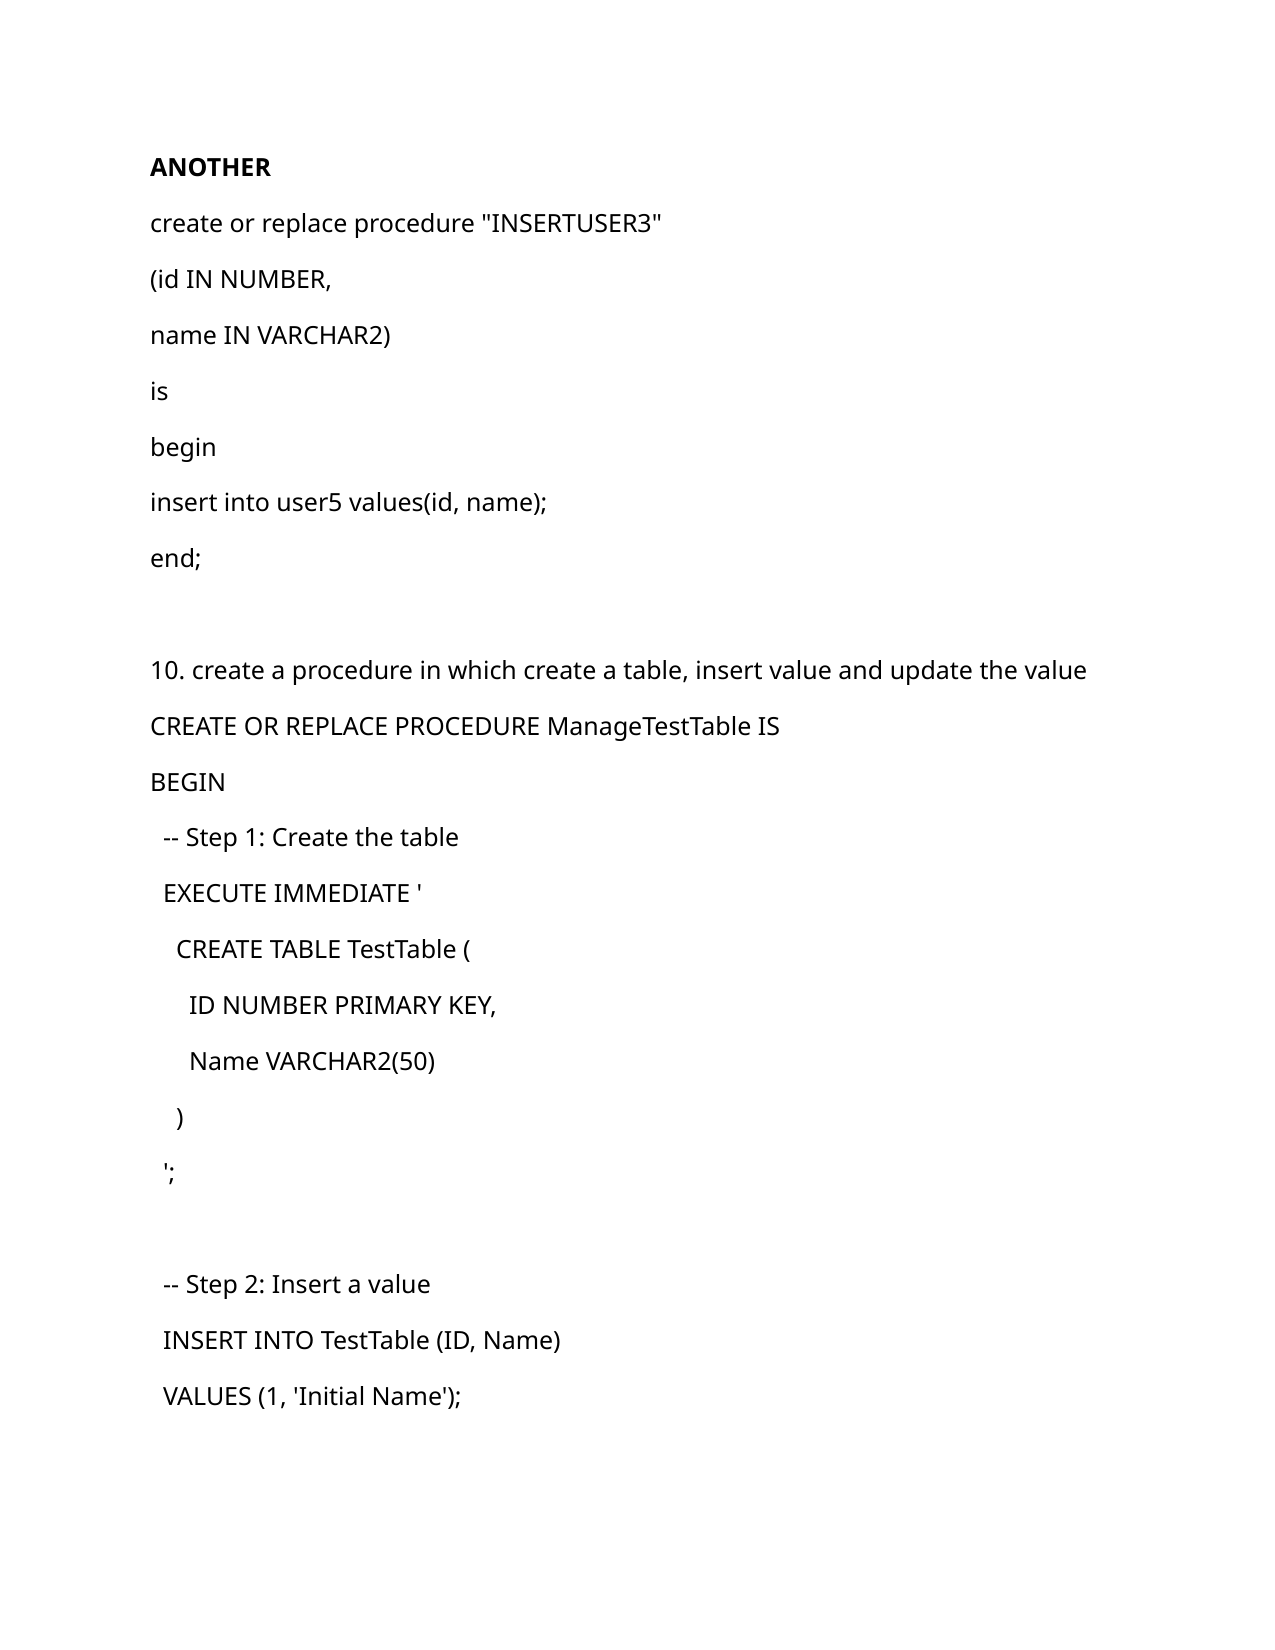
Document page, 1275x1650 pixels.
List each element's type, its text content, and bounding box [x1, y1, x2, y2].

text ) [150, 1099, 1125, 1133]
text -- Step 2: Insert a value [150, 1267, 1125, 1301]
text Name VARCHAR2(50) [150, 1043, 1125, 1077]
text VALUES (1, 'Initial Name'); [150, 1378, 1125, 1412]
text begin [150, 429, 1125, 463]
text CREATE TABLE TestTable ( [150, 932, 1125, 966]
text '; [150, 1155, 1125, 1189]
text CREATE OR REPLACE PROCEDURE ManageTestTable IS [150, 708, 1125, 742]
text (id IN NUMBER, [150, 262, 1125, 296]
text EXECUTE IMMEDIATE ' [150, 876, 1125, 910]
text -- Step 1: Create the table [150, 820, 1125, 854]
text is [150, 373, 1125, 407]
text create or replace procedure "INSERTUSER3" [150, 206, 1125, 240]
text INSERT INTO TestTable (ID, Name) [150, 1322, 1125, 1357]
text insert into user5 values(id, name); [150, 485, 1125, 519]
text BEGIN [150, 764, 1125, 798]
text ID NUMBER PRIMARY KEY, [150, 987, 1125, 1022]
text 10. create a procedure in which create a table, insert value and update the value [150, 652, 1125, 687]
text end; [150, 541, 1125, 575]
text ANOTHER [150, 150, 1125, 184]
text name IN VARCHAR2) [150, 317, 1125, 352]
